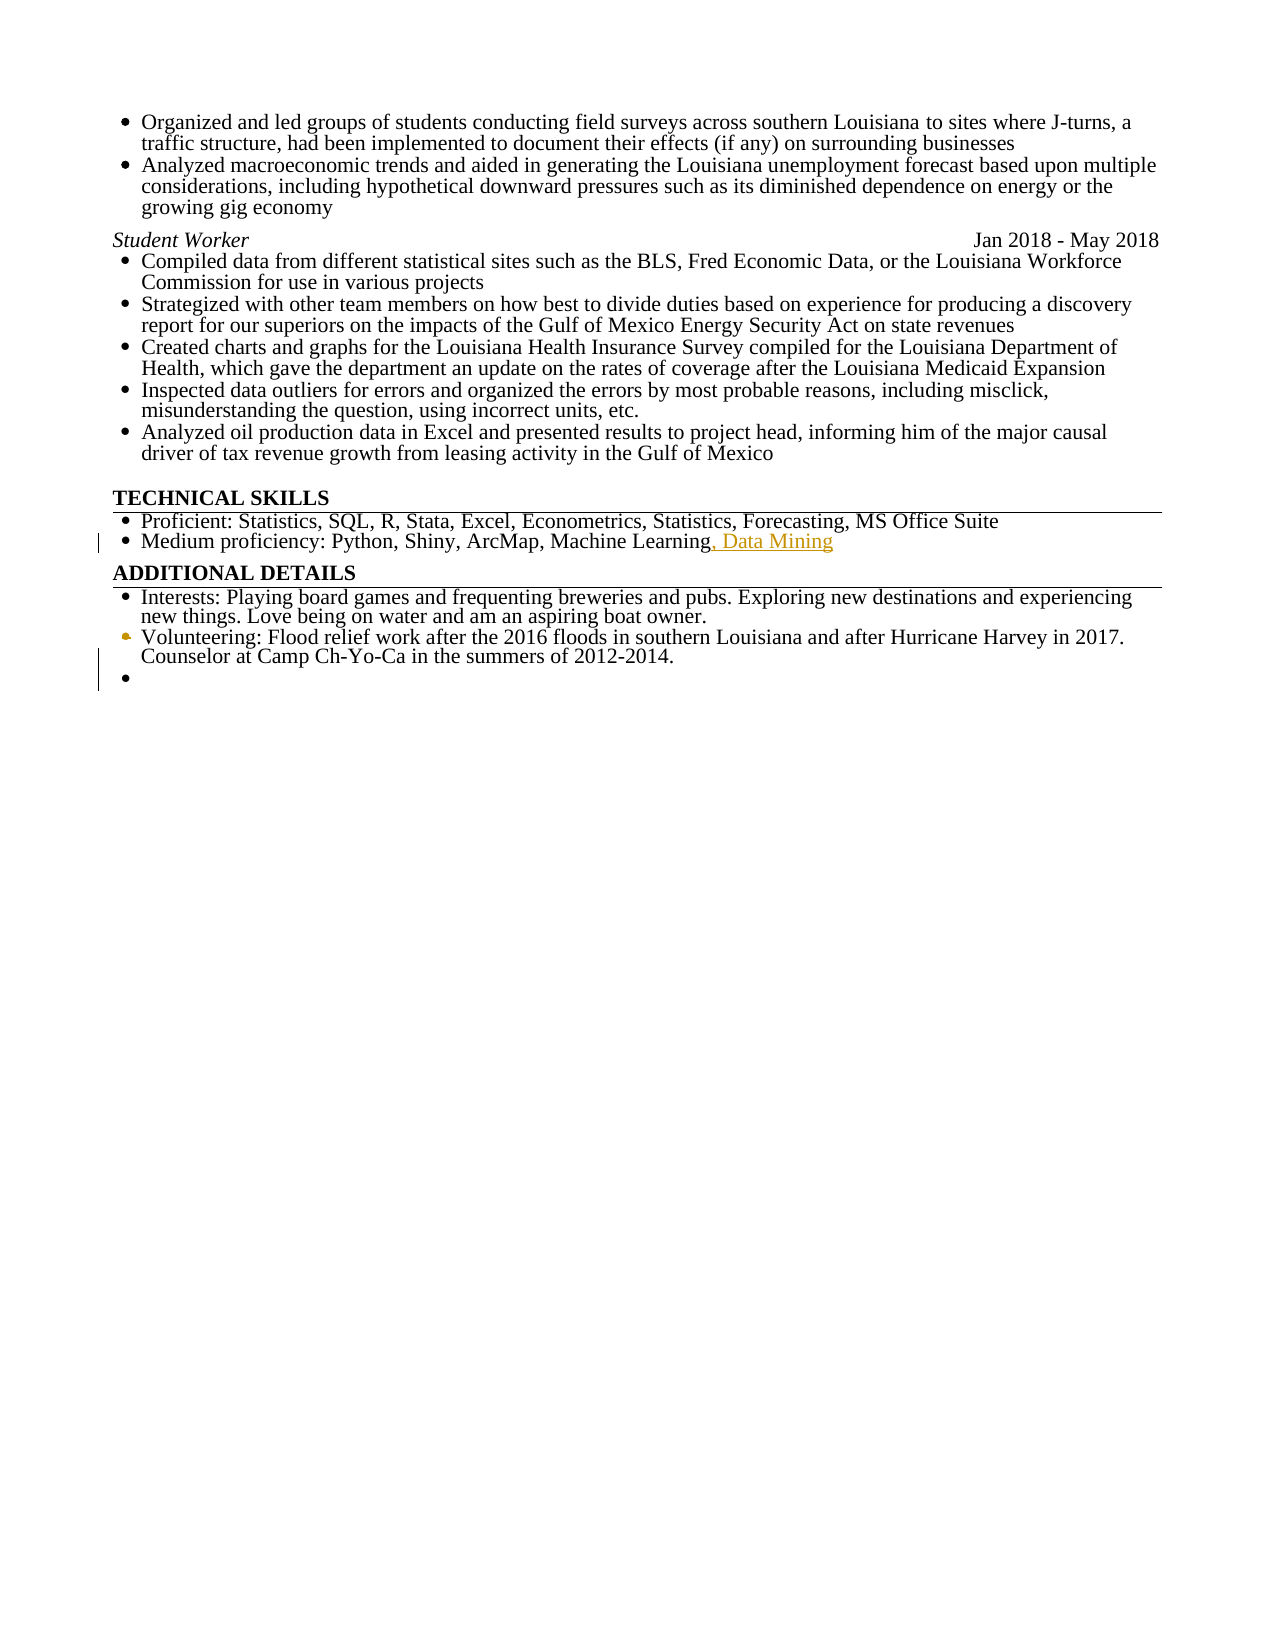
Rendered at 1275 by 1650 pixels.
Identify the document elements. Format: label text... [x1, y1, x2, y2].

text ADDITIONAL DETAILS [112, 565, 1162, 588]
text Student Worker Jan 2018 - May 2018 [112, 232, 1162, 251]
list Compiled data from different statistical sites such as the BLS, Fred Economic Data, or the Louisiana Workforce Commission for use in various projects [121, 251, 1162, 294]
list Inspected data outliers for errors and organized the errors by most probable reasons, including misclick, misunderstanding the question, using incorrect units, etc. [121, 380, 1162, 423]
list Created charts and graphs for the Louisiana Health Insurance Survey compiled for the Louisiana Department of Health, which gave the department an update on the rates of coverage after the Louisiana Medicaid Expansion [121, 337, 1162, 380]
list Strategized with other team members on how best to divide duties based on experience for producing a discovery report for our superiors on the impacts of the Gulf of Mexico Energy Security Act on state revenues [121, 294, 1162, 337]
list Analyzed oil production data in Excel and presented results to project head, informing him of the major causal driver of tax revenue growth from leasing activity in the Gulf of Mexico [121, 423, 1162, 466]
text TECHNICAL SKILLS [112, 489, 1162, 513]
list Interests: Playing board games and frequenting breweries and pubs. Exploring new destinations and experiencing new things. Love being on water and am an aspiring boat owner. [122, 588, 1162, 628]
list Volunteering: Flood relief work after the 2016 floods in southern Louisiana and after Hurricane Harvey in 2017. Counselor at Camp Ch-Yo-Ca in the summers of 2012-2014. [122, 628, 1162, 668]
list Medium proficiency: Python, Shiny, ArcMap, Machine Learning [122, 533, 1162, 553]
list Organized and led groups of students conducting field surveys across southern Louisiana to sites where J-turns, a traffic structure, had been implemented to document their effects (if any) on surrounding businesses [121, 112, 1162, 155]
list Analyzed macroeconomic trends and aided in generating the Louisiana unemployment forecast based upon multiple considerations, including hypothetical downward pressures such as its diminished dependence on energy or the growing gig economy [121, 155, 1162, 219]
list Proficient: Statistics, SQL, R, Stata, Excel, Econometrics, Statistics, Forecasting, MS Office Suite [122, 513, 1162, 533]
